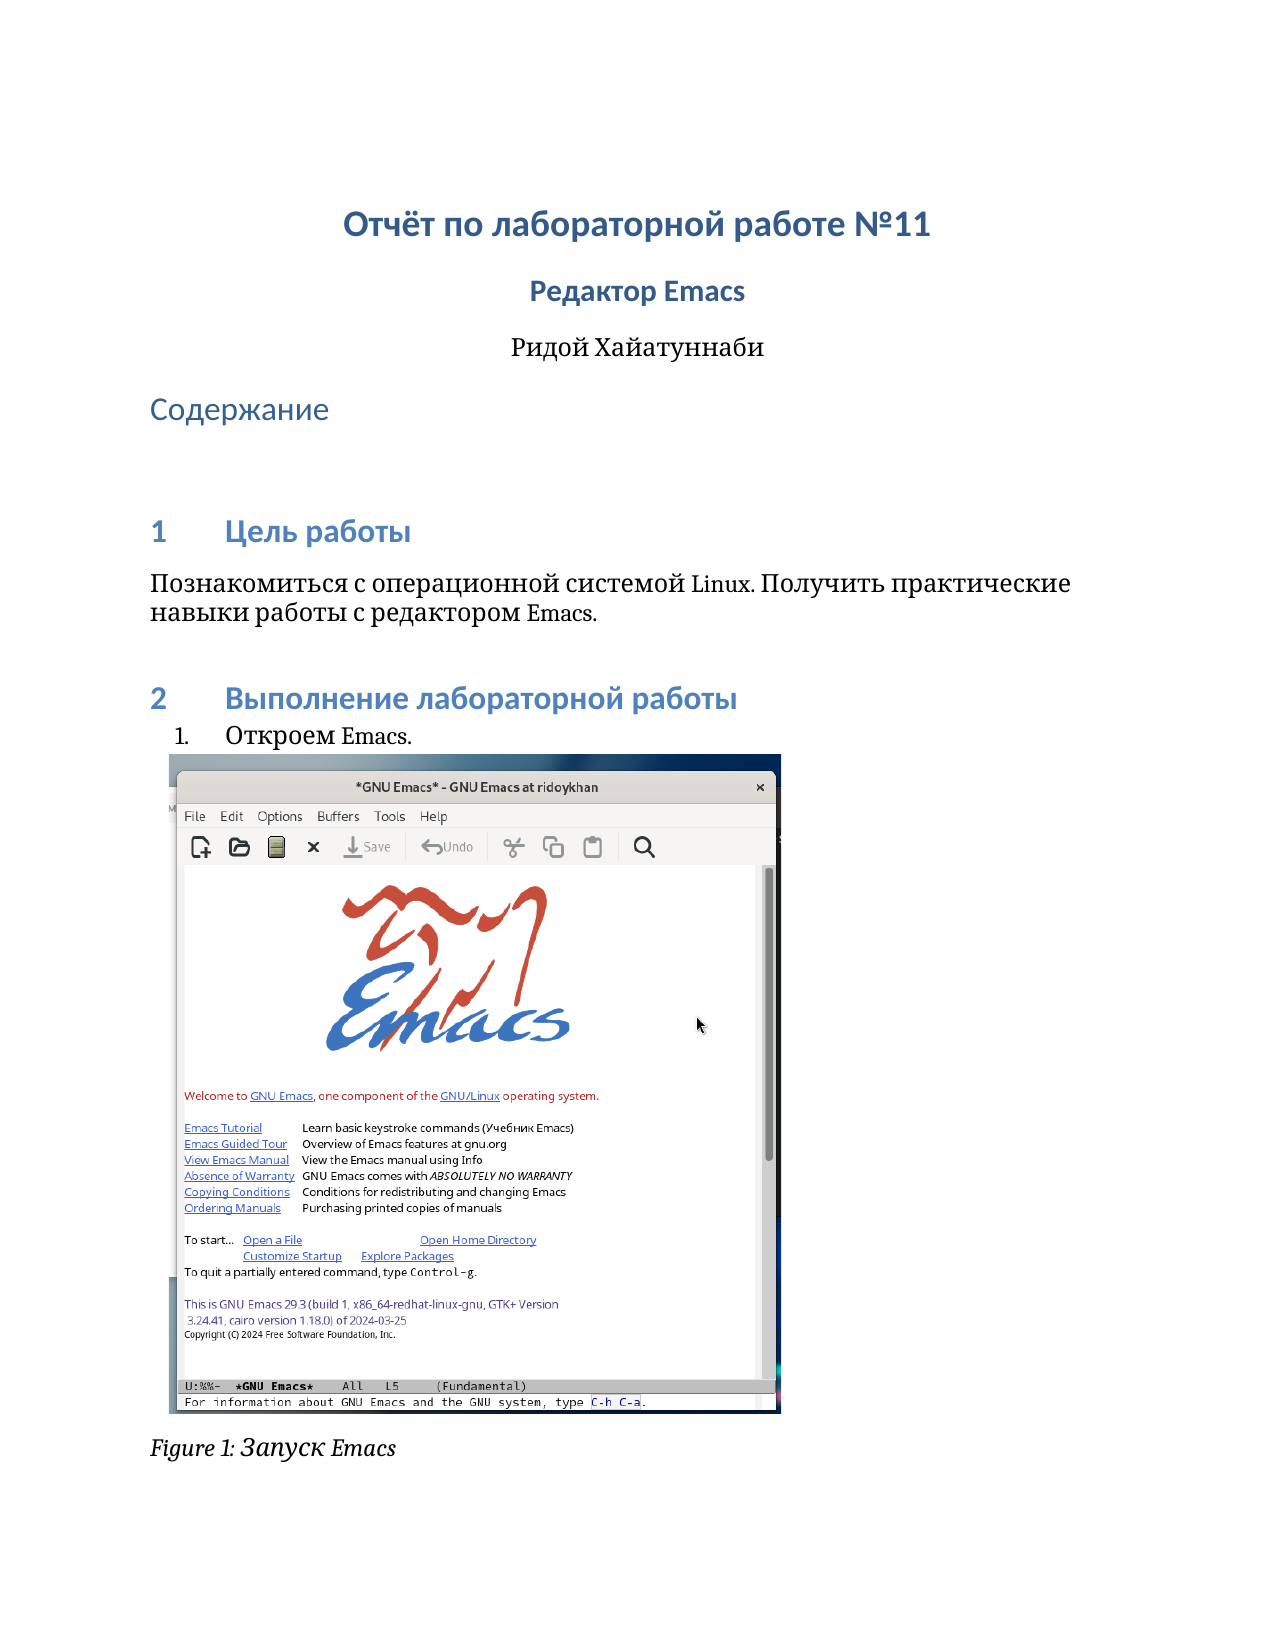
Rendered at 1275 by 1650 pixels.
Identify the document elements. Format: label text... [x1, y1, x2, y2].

subtitle 2 Выполнение лабораторной работы [150, 677, 1125, 718]
picture [168, 754, 782, 1414]
text Ридой Хайатуннаби [150, 334, 1125, 363]
subtitle 1 Цель работы [150, 510, 1125, 551]
text Познакомиться с операционной системой Linux. Получить практические навыки работы с редактором Emacs. [150, 570, 1125, 627]
title Отчёт по лабораторной работе №11 [150, 200, 1125, 246]
list Откроем Emacs. [175, 722, 1125, 751]
subtitle Редактор Emacs [150, 271, 1125, 309]
text Figure 1: Запуск Emacs [150, 1434, 1125, 1463]
